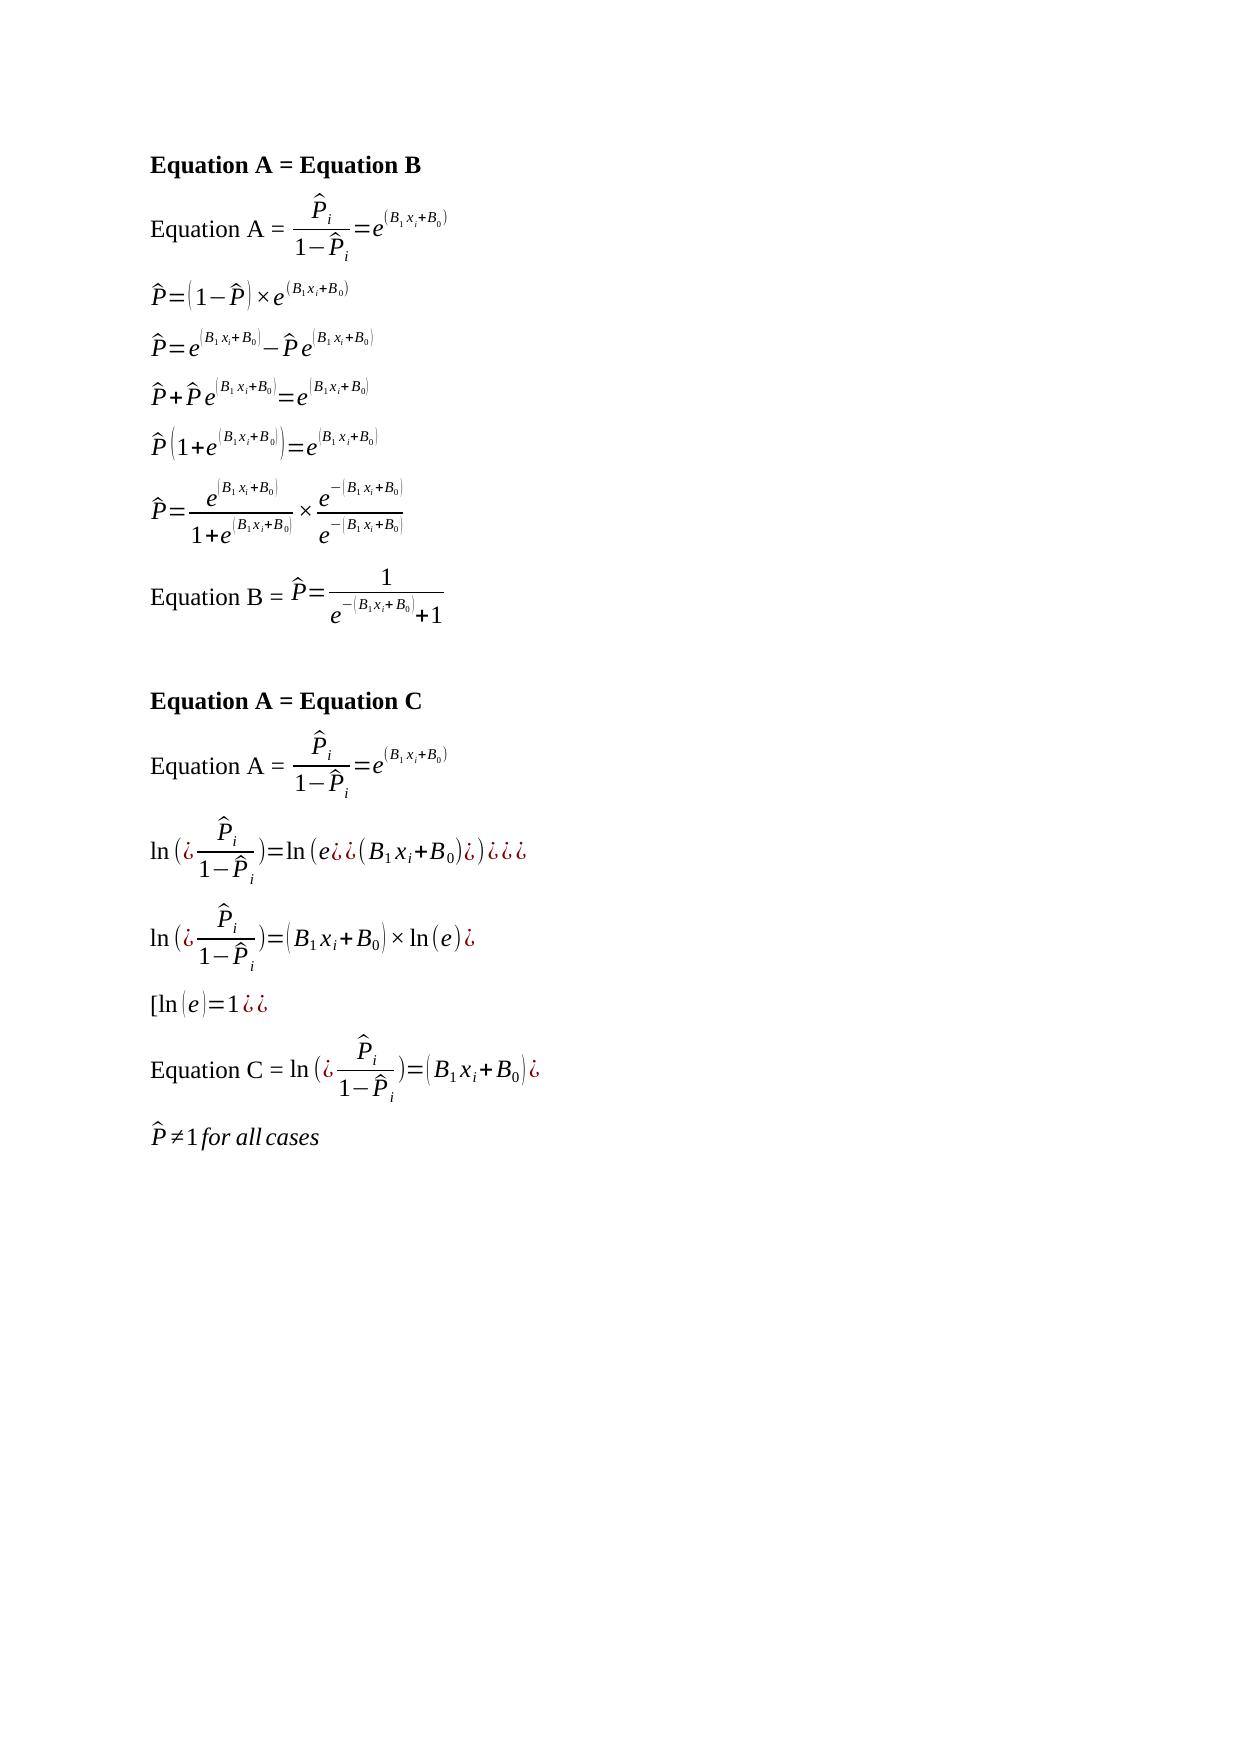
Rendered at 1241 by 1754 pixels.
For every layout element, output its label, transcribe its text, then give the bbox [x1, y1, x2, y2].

text [ [150, 989, 1090, 1020]
text Equation A = [150, 729, 1090, 801]
text Equation A = [150, 193, 1090, 265]
text Equation A = Equation C [150, 686, 1090, 715]
text Equation A = Equation B [150, 150, 1090, 179]
text Equation B = [150, 564, 1090, 629]
text Equation C = [150, 1034, 1090, 1106]
